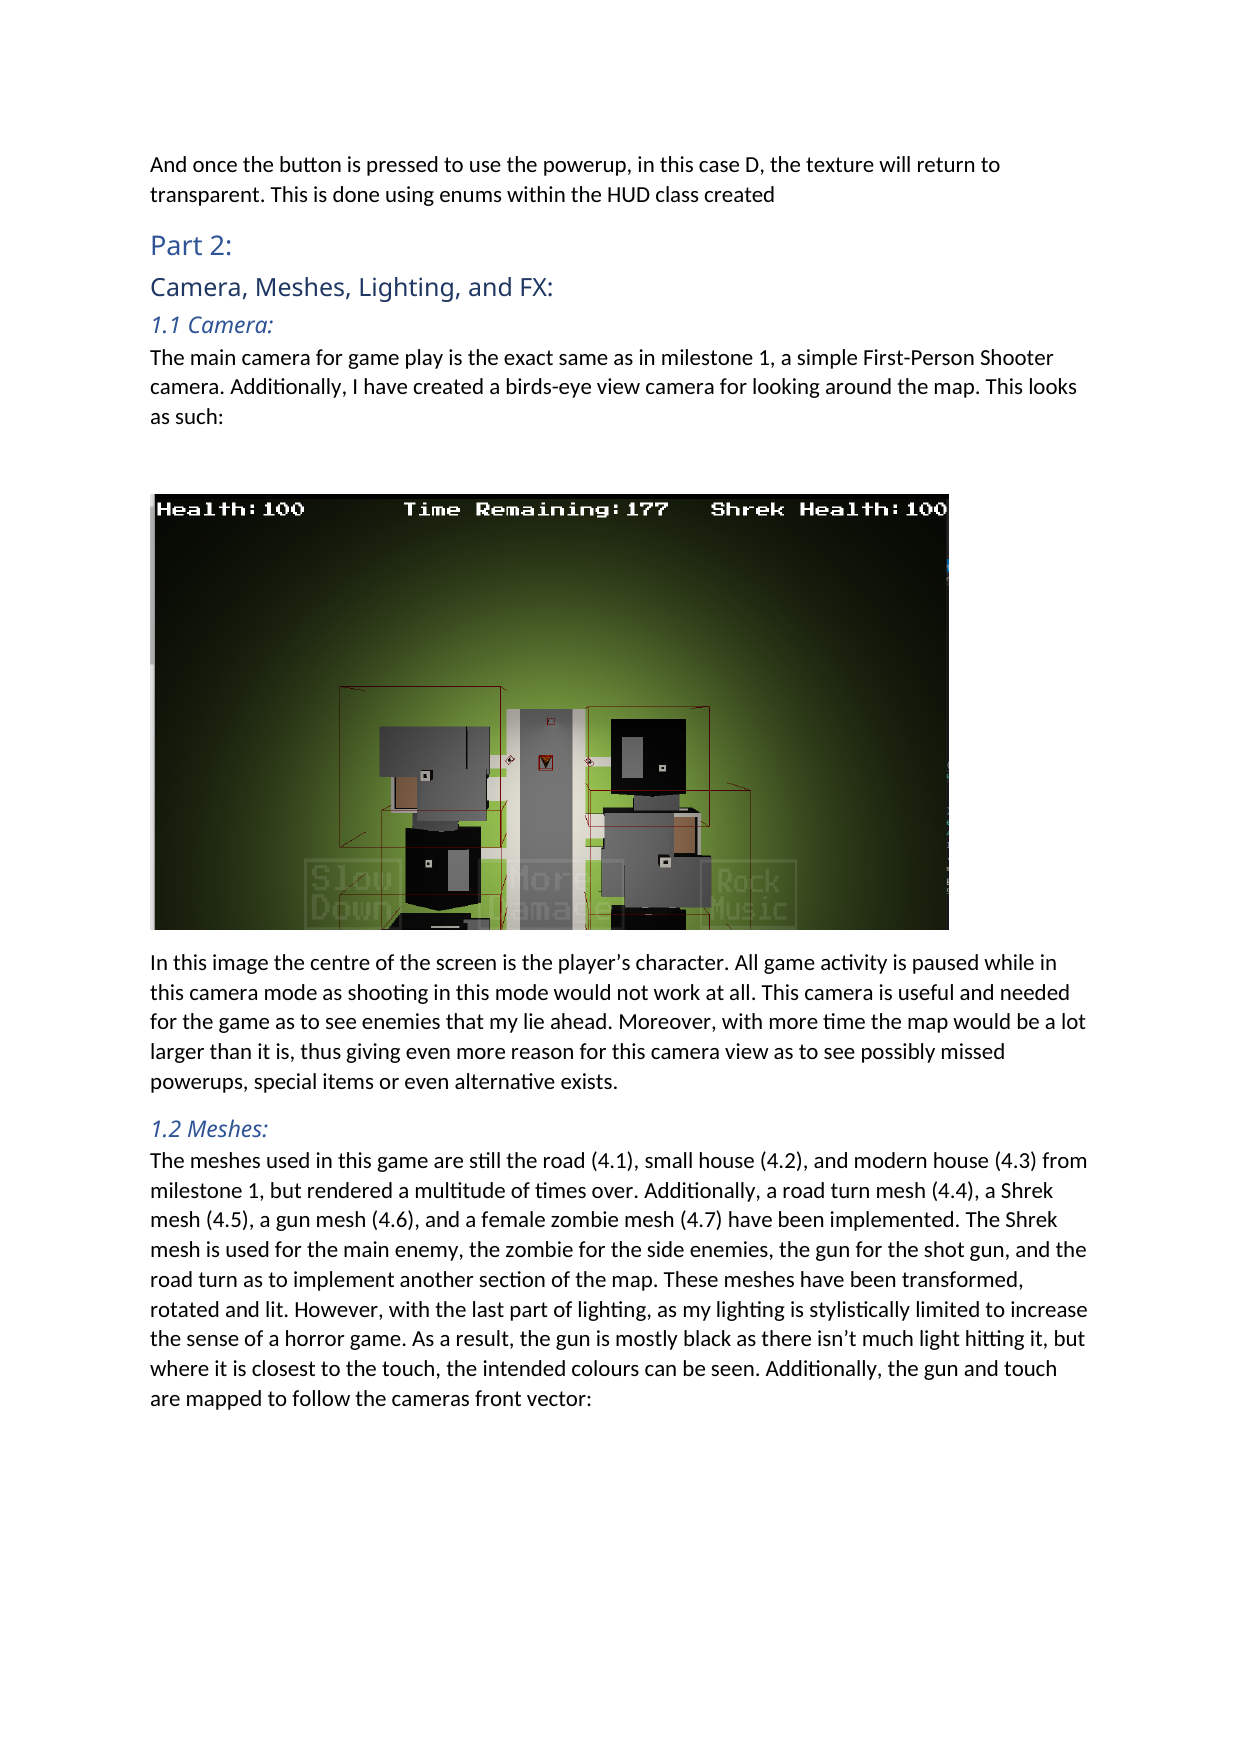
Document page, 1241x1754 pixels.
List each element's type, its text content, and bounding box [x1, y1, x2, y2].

text And once the button is pressed to use the powerup, in this case D, the texture will return to transparent. This is done using enums within the HUD class created [150, 150, 1090, 208]
subtitle Camera: [150, 309, 1090, 341]
picture [150, 494, 949, 930]
subtitle 1.2 Meshes: [150, 1113, 1090, 1144]
text In this image the centre of the screen is the player’s character. All game activity is paused while in this camera mode as shooting in this mode would not work at all. This camera is useful and needed for the game as to see enemies that my lie ahead. Moreover, with more time the map would be a lot larger than it is, thus giving even more reason for this camera view as to see possibly missed powerups, special items or even alternative exists. [150, 948, 1090, 1095]
subtitle Part 2: [150, 226, 1090, 263]
subtitle Camera, Meshes, Lighting, and FX: [150, 269, 1090, 303]
text The main camera for game play is the exact same as in milestone 1, a simple First-Person Shooter camera. Additionally, I have created a birds-eye view camera for looking around the map. This looks as such: [150, 343, 1090, 430]
text The meshes used in this game are still the road (4.1), small house (4.2), and modern house (4.3) from milestone 1, but rendered a multitude of times over. Additionally, a road turn mesh (4.4), a Shrek mesh (4.5), a gun mesh (4.6), and a female zombie mesh (4.7) have been implemented. The Shrek mesh is used for the main enemy, the zombie for the side enemies, the gun for the shot gun, and the road turn as to implement another section of the map. These meshes have been transformed, rotated and lit. However, with the last part of lighting, as my lighting is stylistically limited to increase the sense of a horror game. As a result, the gun is mostly black as there isn’t much light hitting it, but where it is closest to the touch, the intended colours can be seen. Additionally, the gun and touch are mapped to follow the cameras front vector: [150, 1146, 1090, 1412]
